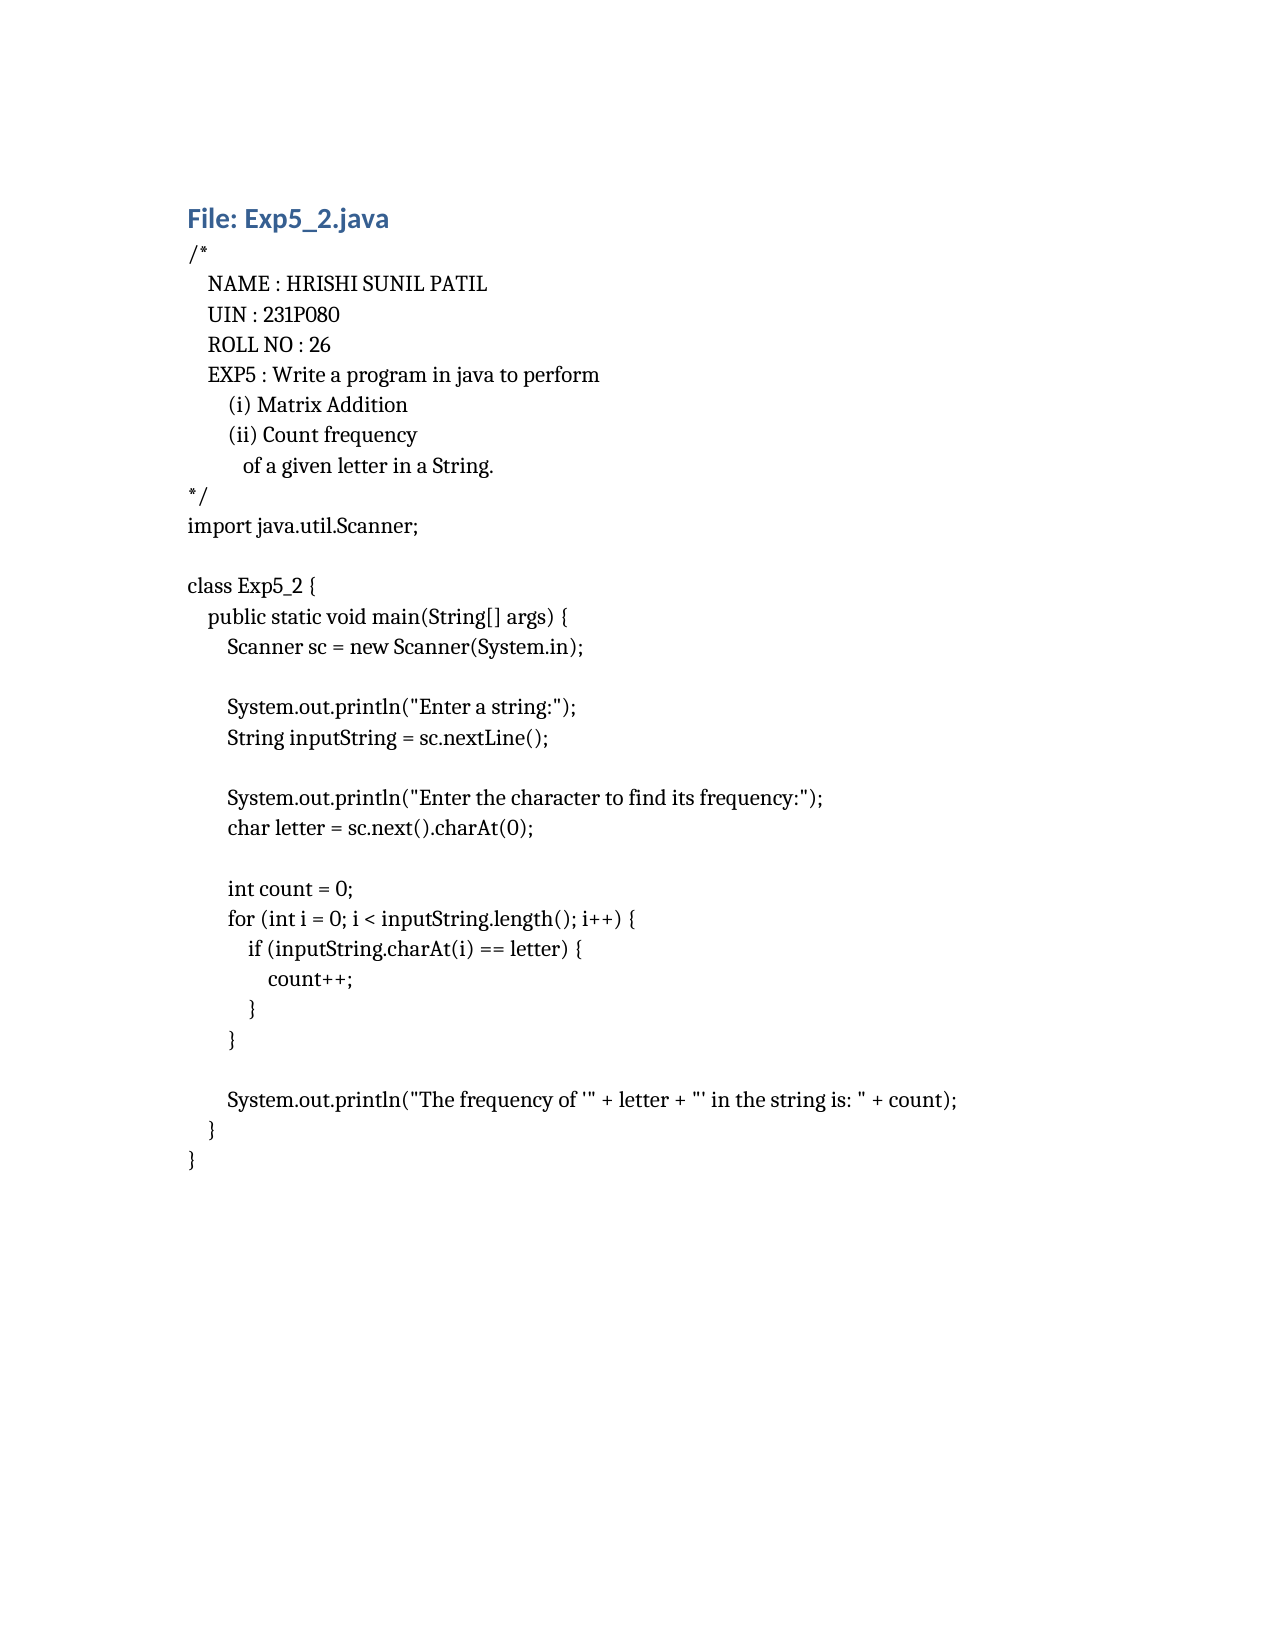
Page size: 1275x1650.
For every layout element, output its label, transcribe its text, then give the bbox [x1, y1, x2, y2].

text /* NAME : HRISHI SUNIL PATIL UIN : 231P080 ROLL NO : 26 EXP5 : Write a program in java to perform (i) Matrix Addition (ii) Count frequency of a given letter in a String. */ import java.util.Scanner; class Exp5_2 { public static void main(String[] args) { Scanner sc = new Scanner(System.in); System.out.println("Enter a string:"); String inputString = sc.nextLine(); System.out.println("Enter the character to find its frequency:"); char letter = sc.next().charAt(0); int count = 0; for (int i = 0; i < inputString.length(); i++) { if (inputString.charAt(i) == letter) { count++; } } System.out.println("The frequency of '" + letter + "' in the string is: " + count); } } [187, 241, 1087, 1234]
subtitle File: Exp5_2.java [187, 200, 1087, 236]
